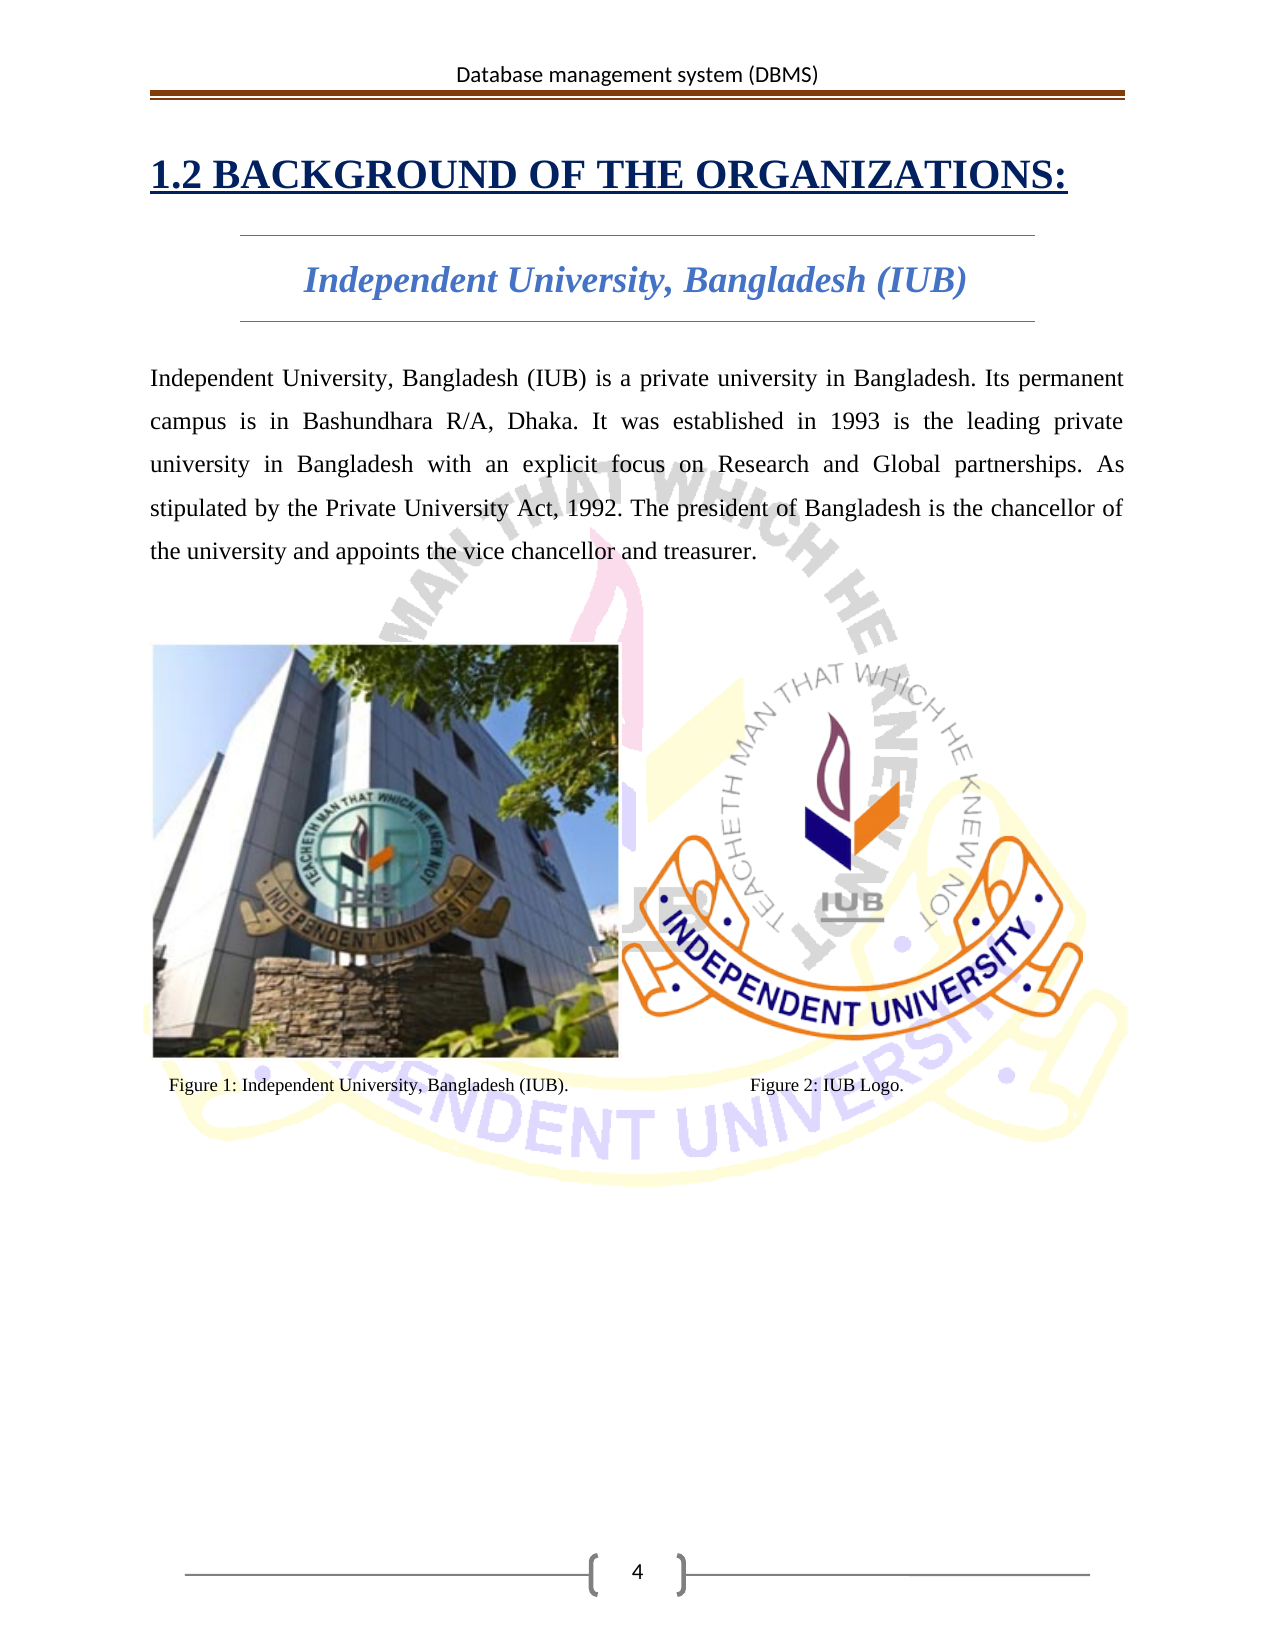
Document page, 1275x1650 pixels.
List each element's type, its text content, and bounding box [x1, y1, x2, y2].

picture [150, 642, 1083, 1061]
text 1.2 BACKGROUND OF THE ORGANIZATIONS: [150, 150, 1125, 198]
text Independent University, Bangladesh (IUB) is a private university in Bangladesh. Its permanent campus is in Bashundhara R/A, Dhaka. It was established in 1993 is the leading private university in Bangladesh with an explicit focus on Research and Global partnerships. As stipulated by the Private University Act, 1992. The president of Bangladesh is the chancellor of the university and appoints the vice chancellor and treasurer. [150, 363, 1125, 564]
text Figure 1: Independent University, Bangladesh (IUB). Figure 2: IUB Logo. [150, 1073, 1125, 1095]
text Independent University, Bangladesh (IUB) [240, 236, 1035, 321]
